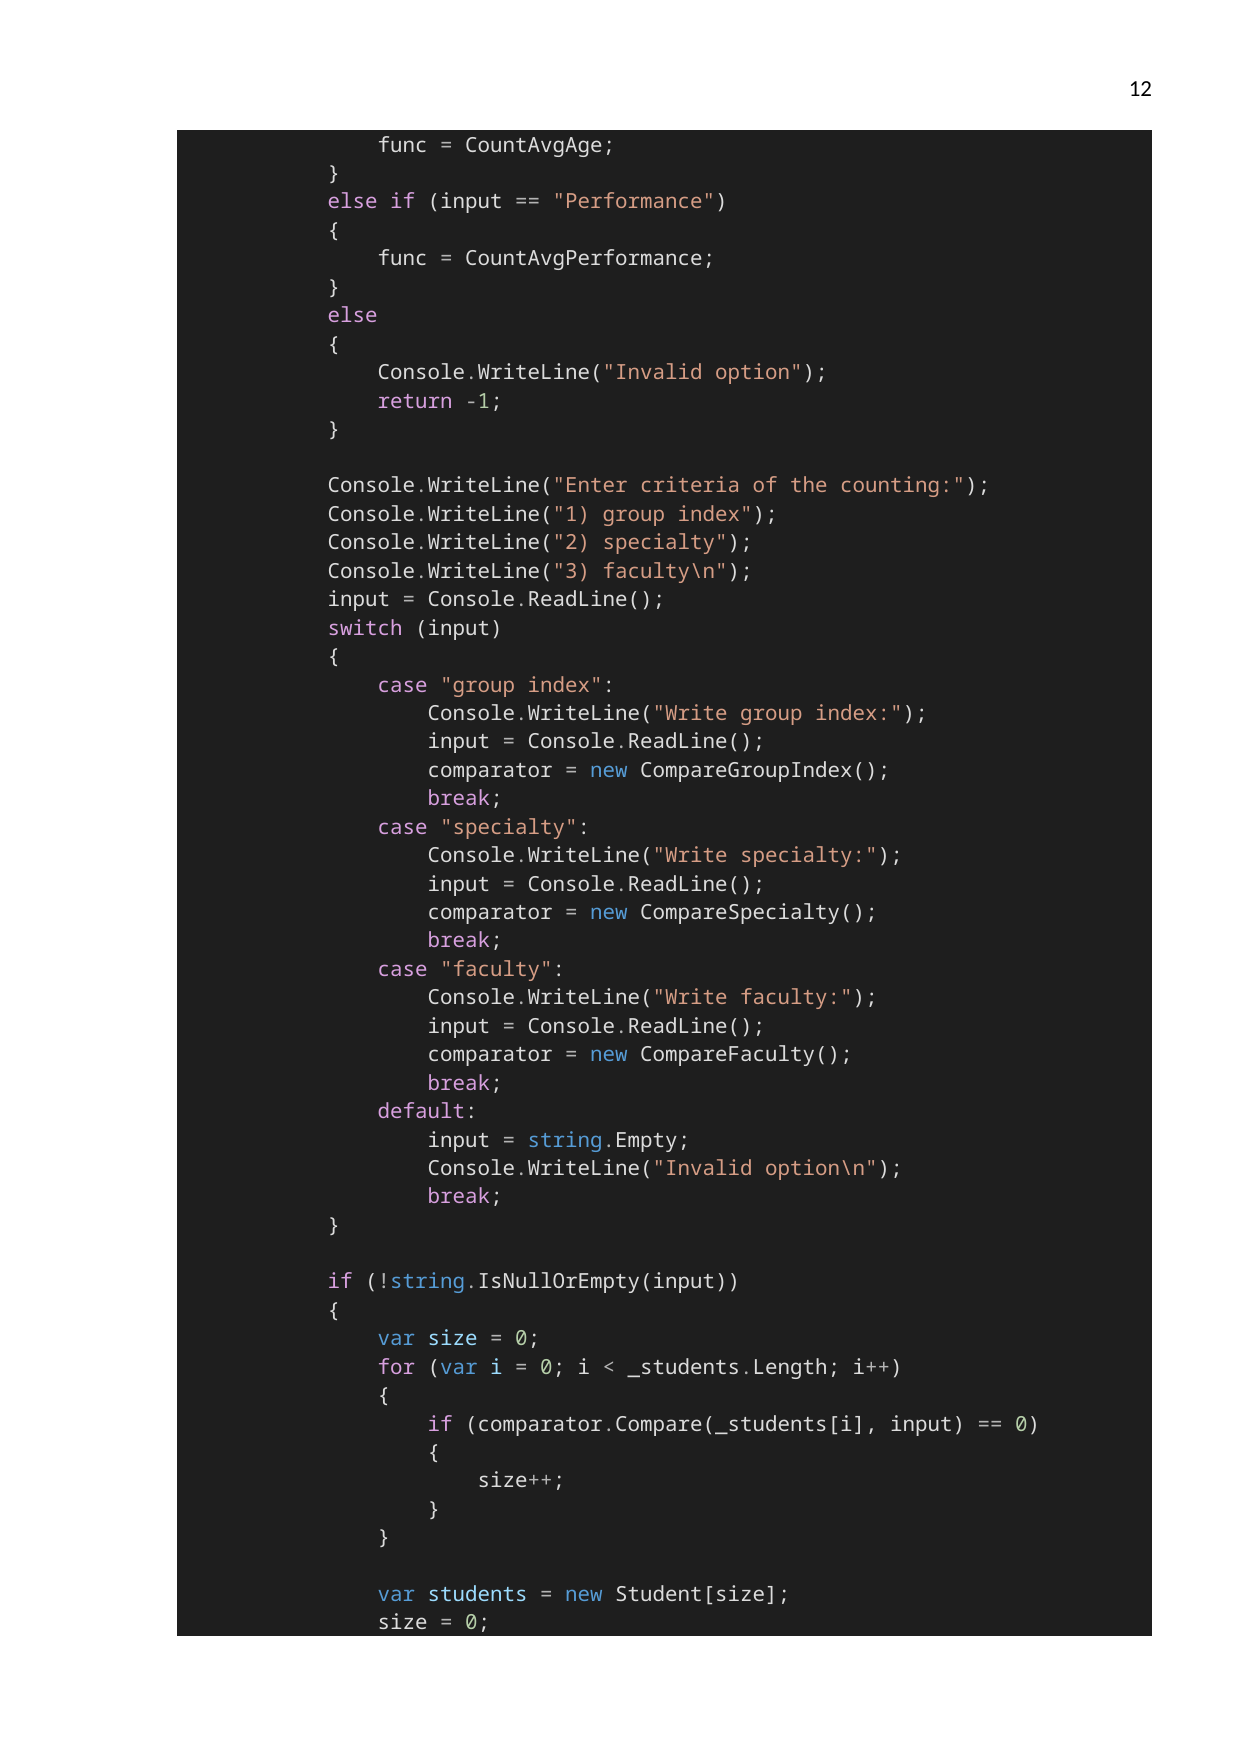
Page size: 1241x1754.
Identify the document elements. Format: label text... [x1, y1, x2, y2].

text Console.WriteLine("1) group index"); [177, 499, 1152, 527]
text } [177, 1522, 1152, 1551]
text { [177, 1380, 1152, 1409]
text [177, 1352, 1152, 1380]
text case "faculty": [177, 954, 1152, 982]
text { [177, 1295, 1152, 1323]
text Console.WriteLine("Write specialty:"); [177, 840, 1152, 869]
text break; [177, 926, 1152, 954]
text } [177, 272, 1152, 300]
text var size = 0; [177, 1323, 1152, 1352]
text } [177, 414, 1152, 443]
text Console.WriteLine("Write faculty:"); [177, 982, 1152, 1011]
text } [177, 1494, 1152, 1522]
text else [177, 300, 1152, 329]
text Console.WriteLine("Invalid option"); [177, 357, 1152, 386]
text Console.WriteLine("2) specialty"); [177, 527, 1152, 556]
text Console.WriteLine("Invalid option\n"); [177, 1153, 1152, 1182]
text input = Console.ReadLine(); [177, 584, 1152, 613]
text size = 0; [177, 1607, 1152, 1636]
text { [177, 329, 1152, 357]
text case "group index": [177, 670, 1152, 698]
text var students = new Student[size]; [177, 1579, 1152, 1607]
text case "specialty": [177, 812, 1152, 840]
text break; [177, 1182, 1152, 1210]
text comparator = new CompareGroupIndex(); [177, 755, 1152, 783]
text Console.WriteLine("3) faculty\n"); [177, 556, 1152, 584]
text comparator = new CompareSpecialty(); [177, 897, 1152, 926]
text input = string.Empty; [177, 1125, 1152, 1153]
text { [177, 1437, 1152, 1466]
text break; [177, 783, 1152, 812]
text if (!string.IsNullOrEmpty(input)) [177, 1266, 1152, 1295]
text func = CountAvgAge; [177, 130, 1152, 158]
text { [177, 215, 1152, 243]
text func = CountAvgPerformance; [177, 243, 1152, 272]
text { [177, 641, 1152, 670]
text input = Console.ReadLine(); [177, 727, 1152, 755]
text comparator = new CompareFaculty(); [177, 1039, 1152, 1068]
text else if (input == "Performance") [177, 187, 1152, 215]
text default: [177, 1096, 1152, 1125]
text input = Console.ReadLine(); [177, 1011, 1152, 1039]
text Console.WriteLine("Enter criteria of the counting:"); [177, 471, 1152, 499]
text } [177, 158, 1152, 187]
text break; [177, 1068, 1152, 1096]
text Console.WriteLine("Write group index:"); [177, 698, 1152, 727]
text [177, 1409, 1152, 1437]
text switch (input) [177, 613, 1152, 641]
text } [177, 1210, 1152, 1238]
text size++; [177, 1466, 1152, 1494]
text return -1; [177, 386, 1152, 414]
text input = Console.ReadLine(); [177, 869, 1152, 897]
